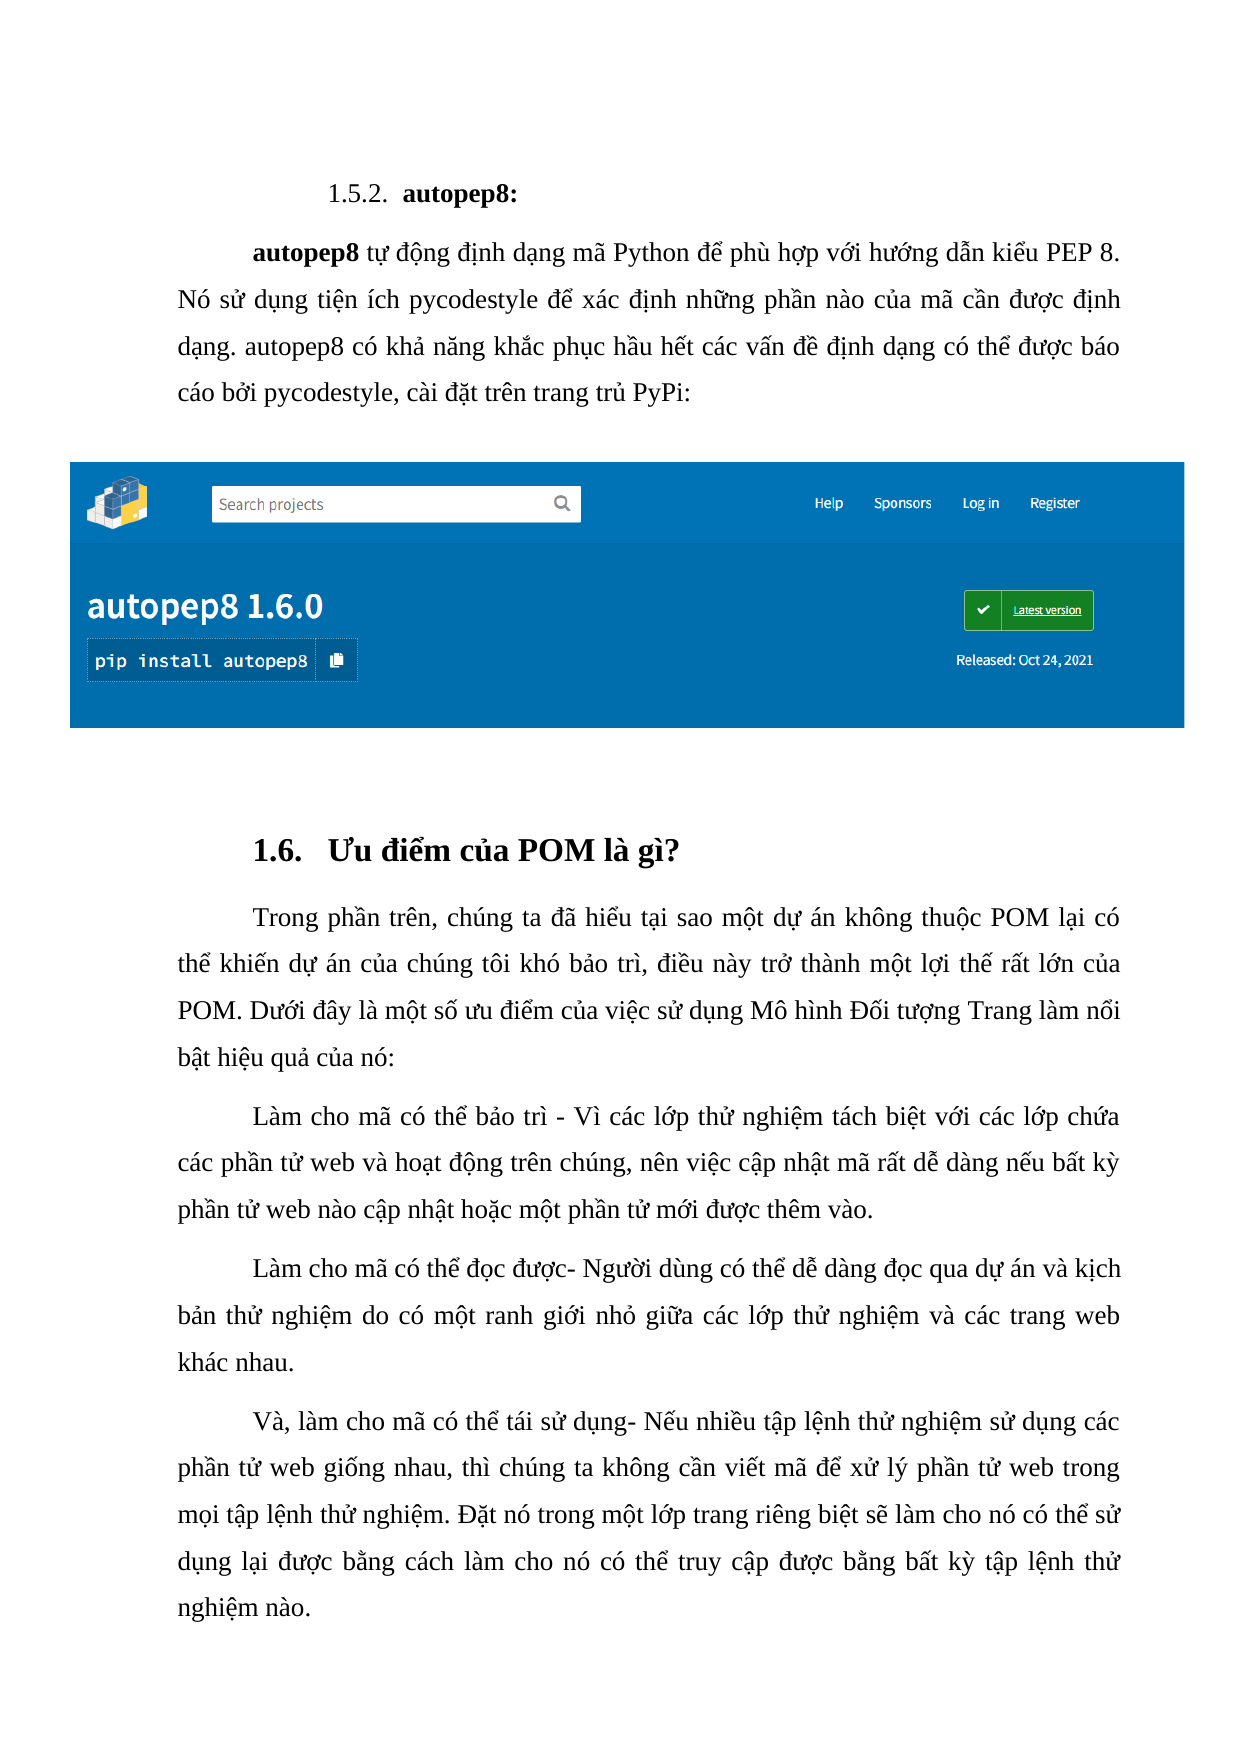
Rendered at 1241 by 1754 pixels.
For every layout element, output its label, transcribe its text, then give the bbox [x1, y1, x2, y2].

text Làm cho mã có thể đọc được- Người dùng có thể dễ dàng đọc qua dự án và kịch bản thử nghiệm do có một ranh giới nhỏ giữa các lớp thử nghiệm và các trang web khác nhau. [177, 1252, 1122, 1377]
subtitle Ưu điểm của POM là gì? [252, 831, 1122, 869]
picture [70, 462, 1185, 728]
text Và, làm cho mã có thể tái sử dụng- Nếu nhiều tập lệnh thử nghiệm sử dụng các phần tử web giống nhau, thì chúng ta không cần viết mã để xử lý phần tử web trong mọi tập lệnh thử nghiệm. Đặt nó trong một lớp trang riêng biệt sẽ làm cho nó có thể sử dụng lại được bằng cách làm cho nó có thể truy cập được bằng bất kỳ tập lệnh thử nghiệm nào. [177, 1405, 1122, 1623]
subtitle autopep8: [327, 177, 1122, 208]
text autopep8 tự động định dạng mã Python để phù hợp với hướng dẫn kiểu PEP 8. Nó sử dụng tiện ích pycodestyle để xác định những phần nào của mã cần được định dạng. autopep8 có khả năng khắc phục hầu hết các vấn đề định dạng có thể được báo cáo bởi pycodestyle, cài đặt trên trang trủ PyPi: [177, 236, 1122, 408]
text Trong phần trên, chúng ta đã hiểu tại sao một dự án không thuộc POM lại có thể khiến dự án của chúng tôi khó bảo trì, điều này trở thành một lợi thế rất lớn của POM. Dưới đây là một số ưu điểm của việc sử dụng Mô hình Đối tượng Trang làm nổi bật hiệu quả của nó: [177, 901, 1122, 1072]
text Làm cho mã có thể bảo trì - Vì các lớp thử nghiệm tách biệt với các lớp chứa các phần tử web và hoạt động trên chúng, nên việc cập nhật mã rất dễ dàng nếu bất kỳ phần tử web nào cập nhật hoặc một phần tử mới được thêm vào. [177, 1100, 1122, 1224]
